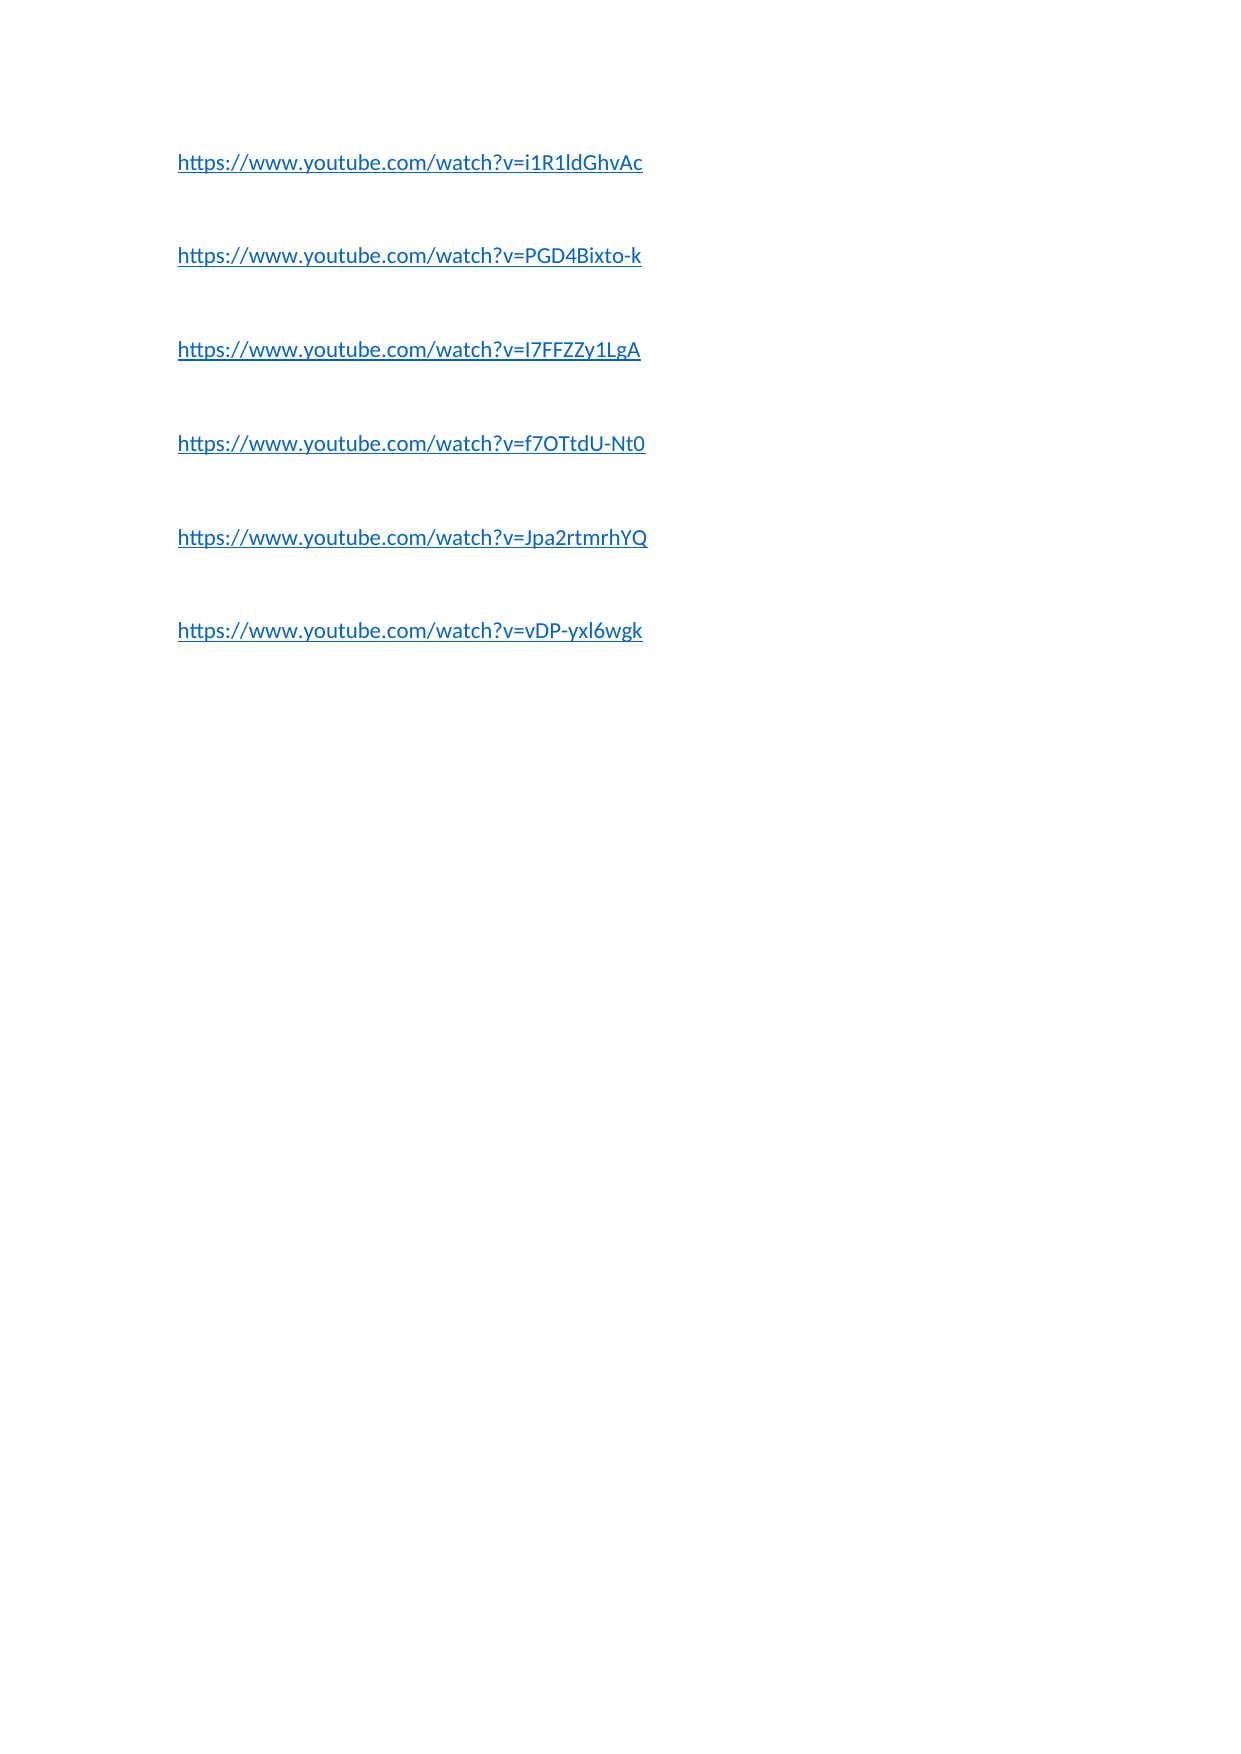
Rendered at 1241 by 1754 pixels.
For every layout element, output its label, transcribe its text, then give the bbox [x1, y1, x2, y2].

text https://www.youtube.com/watch?v=Jpa2rtmrhYQ [177, 523, 1063, 551]
text https://www.youtube.com/watch?v=I7FFZZy1LgA [177, 335, 1063, 363]
text https://www.youtube.com/watch?v=PGD4Bixto-k [177, 241, 1063, 269]
text https://www.youtube.com/watch?v=vDP-yxl6wgk [177, 616, 1063, 644]
text https://www.youtube.com/watch?v=f7OTtdU-Nt0 [177, 429, 1063, 457]
text https://www.youtube.com/watch?v=i1R1ldGhvAc [177, 148, 1063, 176]
